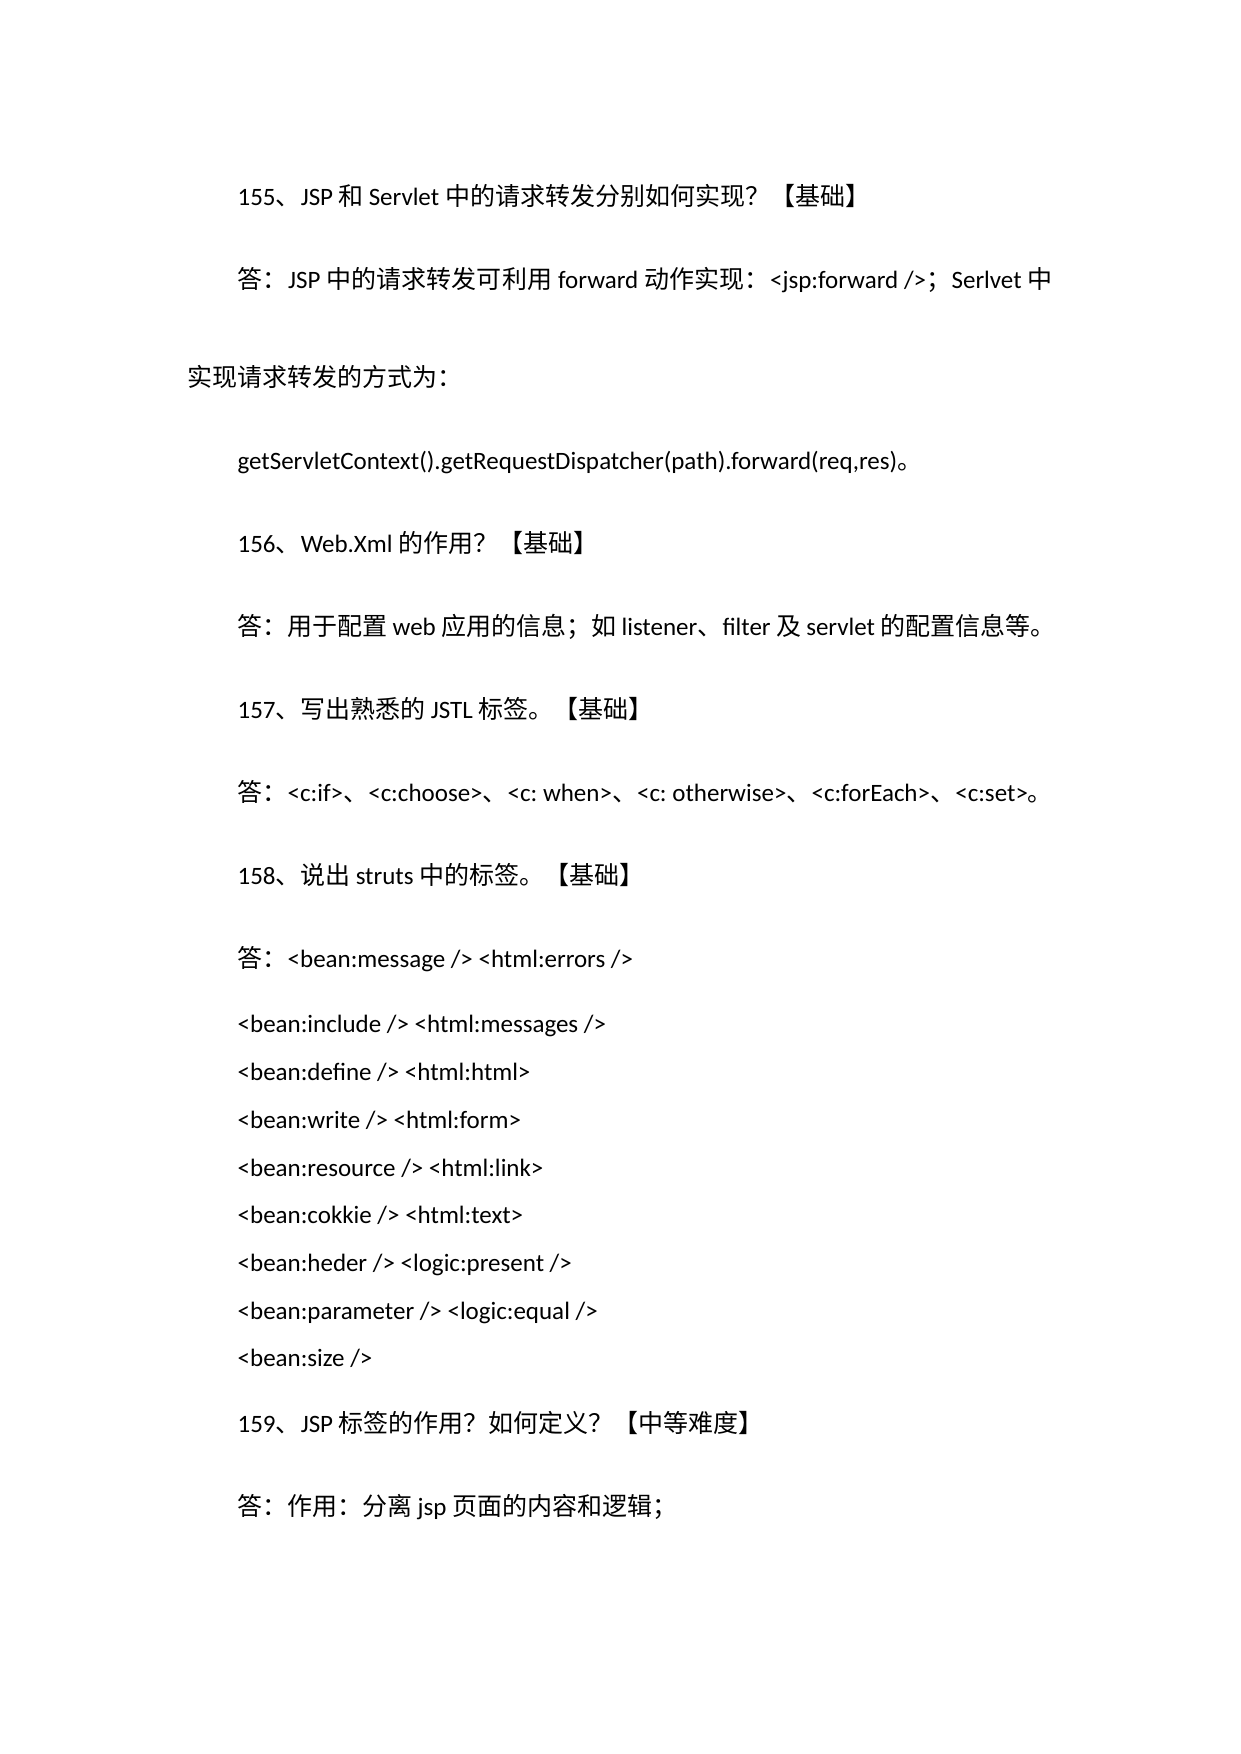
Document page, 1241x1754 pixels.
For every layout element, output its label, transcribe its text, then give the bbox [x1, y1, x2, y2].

text <bean:include /> <html:messages /> [187, 1008, 1053, 1040]
text <bean:parameter /> <logic:equal /> [187, 1294, 1053, 1326]
text <bean:cokkie /> <html:text> [187, 1198, 1053, 1231]
text 答：<c:if>、<c:choose>、<c: when>、<c: otherwise>、<c:forEach>、<c:set>。 [187, 758, 1053, 823]
text 答：用于配置web 应用的信息；如listener、filter 及servlet 的配置信息等。 [187, 592, 1053, 657]
text <bean:write /> <html:form> [187, 1103, 1053, 1136]
text 157、写出熟悉的JSTL 标签。【基础】 [187, 675, 1053, 740]
text 答：JSP 中的请求转发可利用forward 动作实现：<jsp:forward />；Serlvet 中实现请求转发的方式为： [187, 245, 1053, 408]
text 答：作用：分离jsp 页面的内容和逻辑； [187, 1472, 1053, 1537]
text 155、JSP 和Servlet 中的请求转发分别如何实现？【基础】 [187, 162, 1053, 227]
text getServletContext().getRequestDispatcher(path).forward(req,res)。 [187, 426, 1053, 491]
text 159、JSP 标签的作用？如何定义？【中等难度】 [187, 1389, 1053, 1454]
text <bean:heder /> <logic:present /> [187, 1246, 1053, 1279]
text 答：<bean:message /> <html:errors /> [187, 924, 1053, 989]
text <bean:resource /> <html:link> [187, 1151, 1053, 1183]
text <bean:size /> [187, 1342, 1053, 1374]
text 156、Web.Xml 的作用？【基础】 [187, 509, 1053, 574]
text <bean:define /> <html:html> [187, 1055, 1053, 1088]
text 158、说出struts 中的标签。【基础】 [187, 841, 1053, 906]
